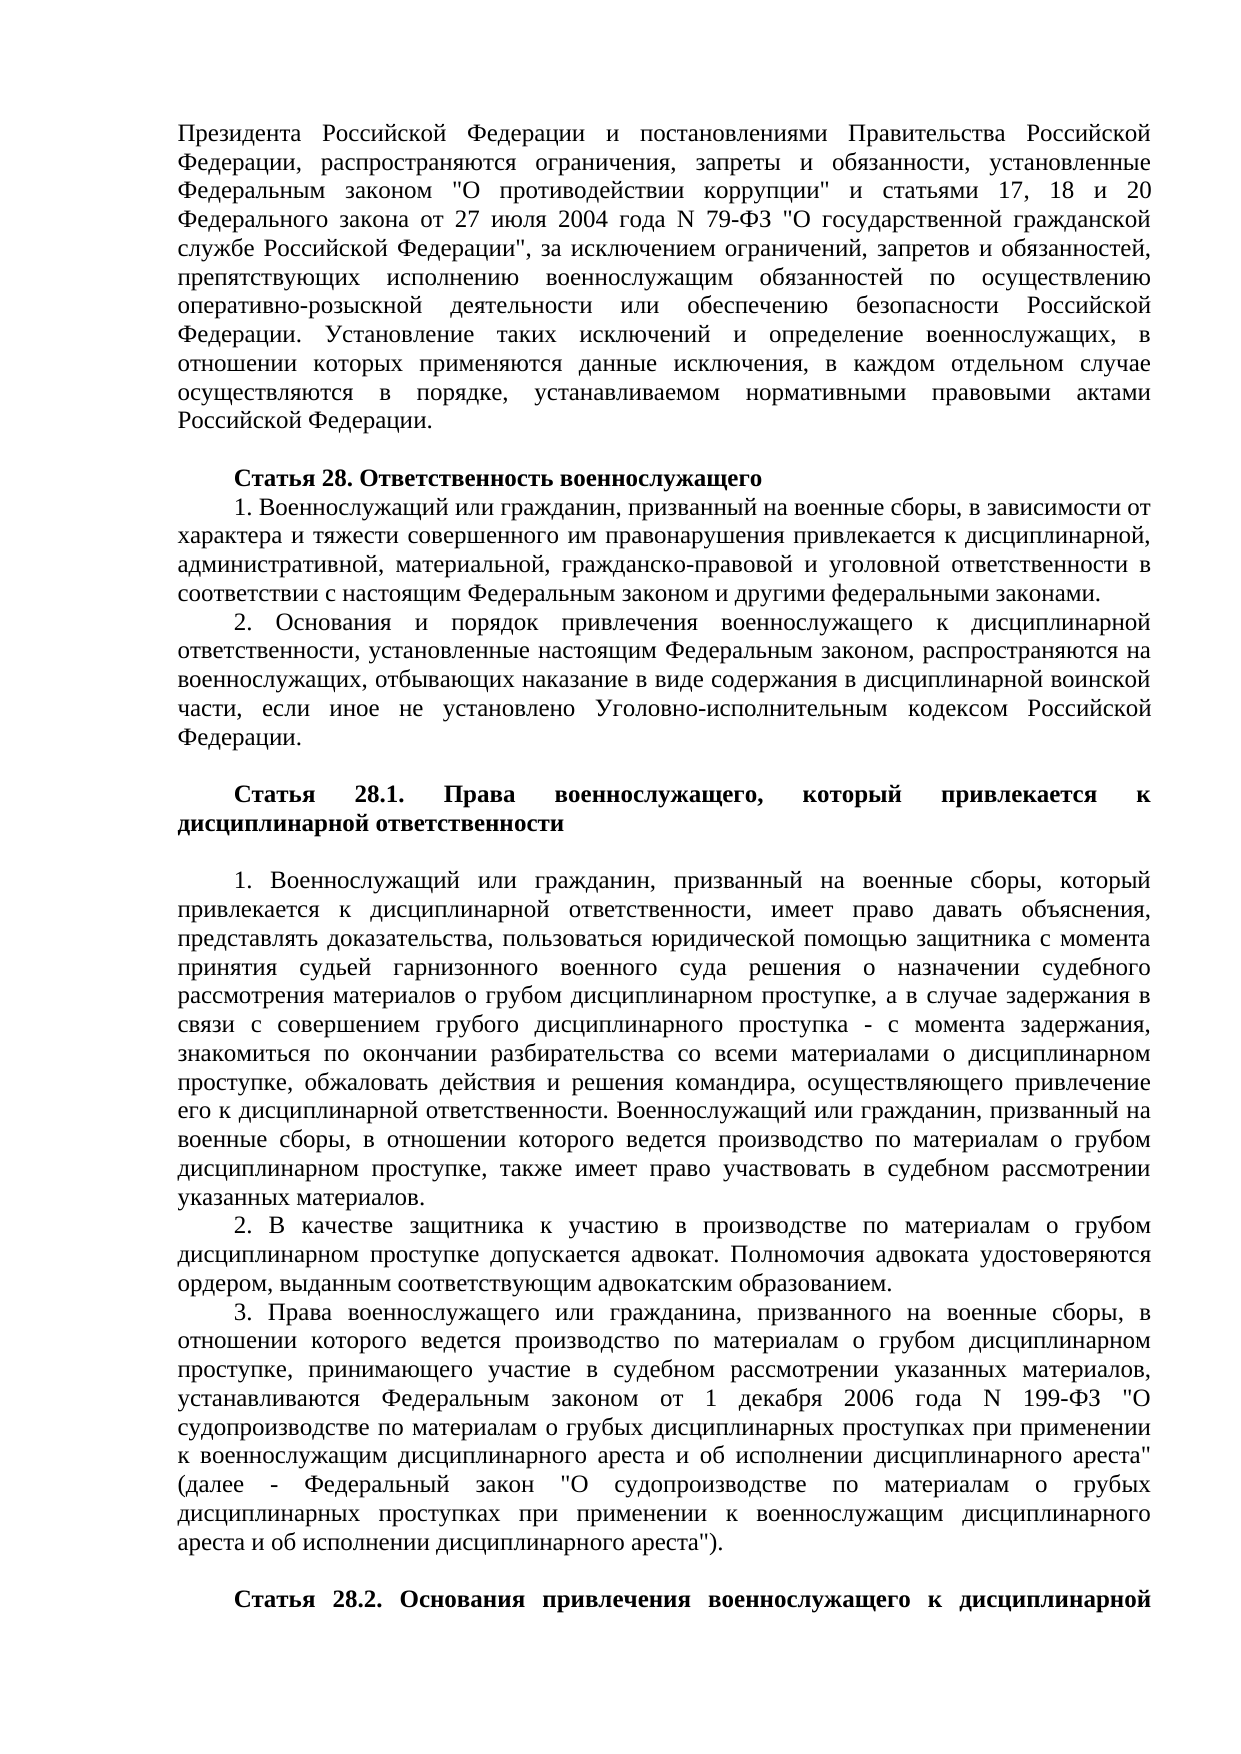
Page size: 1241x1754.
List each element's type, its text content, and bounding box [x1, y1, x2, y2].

text 1. Военнослужащий или гражданин, призванный на военные сборы, в зависимости от характера и тяжести совершенного им правонарушения привлекается к дисциплинарной, административной, материальной, гражданско-правовой и уголовной ответственности в соответствии с настоящим Федеральным законом и другими федеральными законами. [177, 492, 1152, 607]
text 1. Военнослужащий или гражданин, призванный на военные сборы, который привлекается к дисциплинарной ответственности, имеет право давать объяснения, представлять доказательства, пользоваться юридической помощью защитника с момента принятия судьей гарнизонного военного суда решения о назначении судебного рассмотрения материалов о грубом дисциплинарном проступке, а в случае задержания в связи с совершением грубого дисциплинарного проступка - с момента задержания, знакомиться по окончании разбирательства со всеми материалами о дисциплинарном проступке, обжаловать действия и решения командира, осуществляющего привлечение его к дисциплинарной ответственности. Военнослужащий или гражданин, призванный на военные сборы, в отношении которого ведется производство по материалам о грубом дисциплинарном проступке, также имеет право участвовать в судебном рассмотрении указанных материалов. [177, 866, 1152, 1211]
text 3. Права военнослужащего или гражданина, призванного на военные сборы, в отношении которого ведется производство по материалам о грубом дисциплинарном проступке, принимающего участие в судебном рассмотрении указанных материалов, устанавливаются Федеральным законом от 1 декабря 2006 года N 199-ФЗ "О судопроизводстве по материалам о грубых дисциплинарных проступках при применении к военнослужащим дисциплинарного ареста и об исполнении дисциплинарного ареста" (далее - Федеральный закон "О судопроизводстве по материалам о грубых дисциплинарных проступках при применении к военнослужащим дисциплинарного ареста и об исполнении дисциплинарного ареста"). [177, 1297, 1152, 1556]
text 2. Основания и порядок привлечения военнослужащего к дисциплинарной ответственности, установленные настоящим Федеральным законом, распространяются на военнослужащих, отбывающих наказание в виде содержания в дисциплинарной воинской части, если иное не установлено Уголовно-исполнительным кодексом Российской Федерации. [177, 607, 1152, 751]
title Статья 28. Ответственность военнослужащего [177, 463, 1152, 492]
title Статья 28.1. Права военнослужащего, который привлекается к дисциплинарной ответственности [177, 779, 1152, 837]
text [177, 118, 1152, 434]
text 2. В качестве защитника к участию в производстве по материалам о грубом дисциплинарном проступке допускается адвокат. Полномочия адвоката удостоверяются ордером, выданным соответствующим адвокатским образованием. [177, 1211, 1152, 1297]
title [177, 1584, 1152, 1613]
